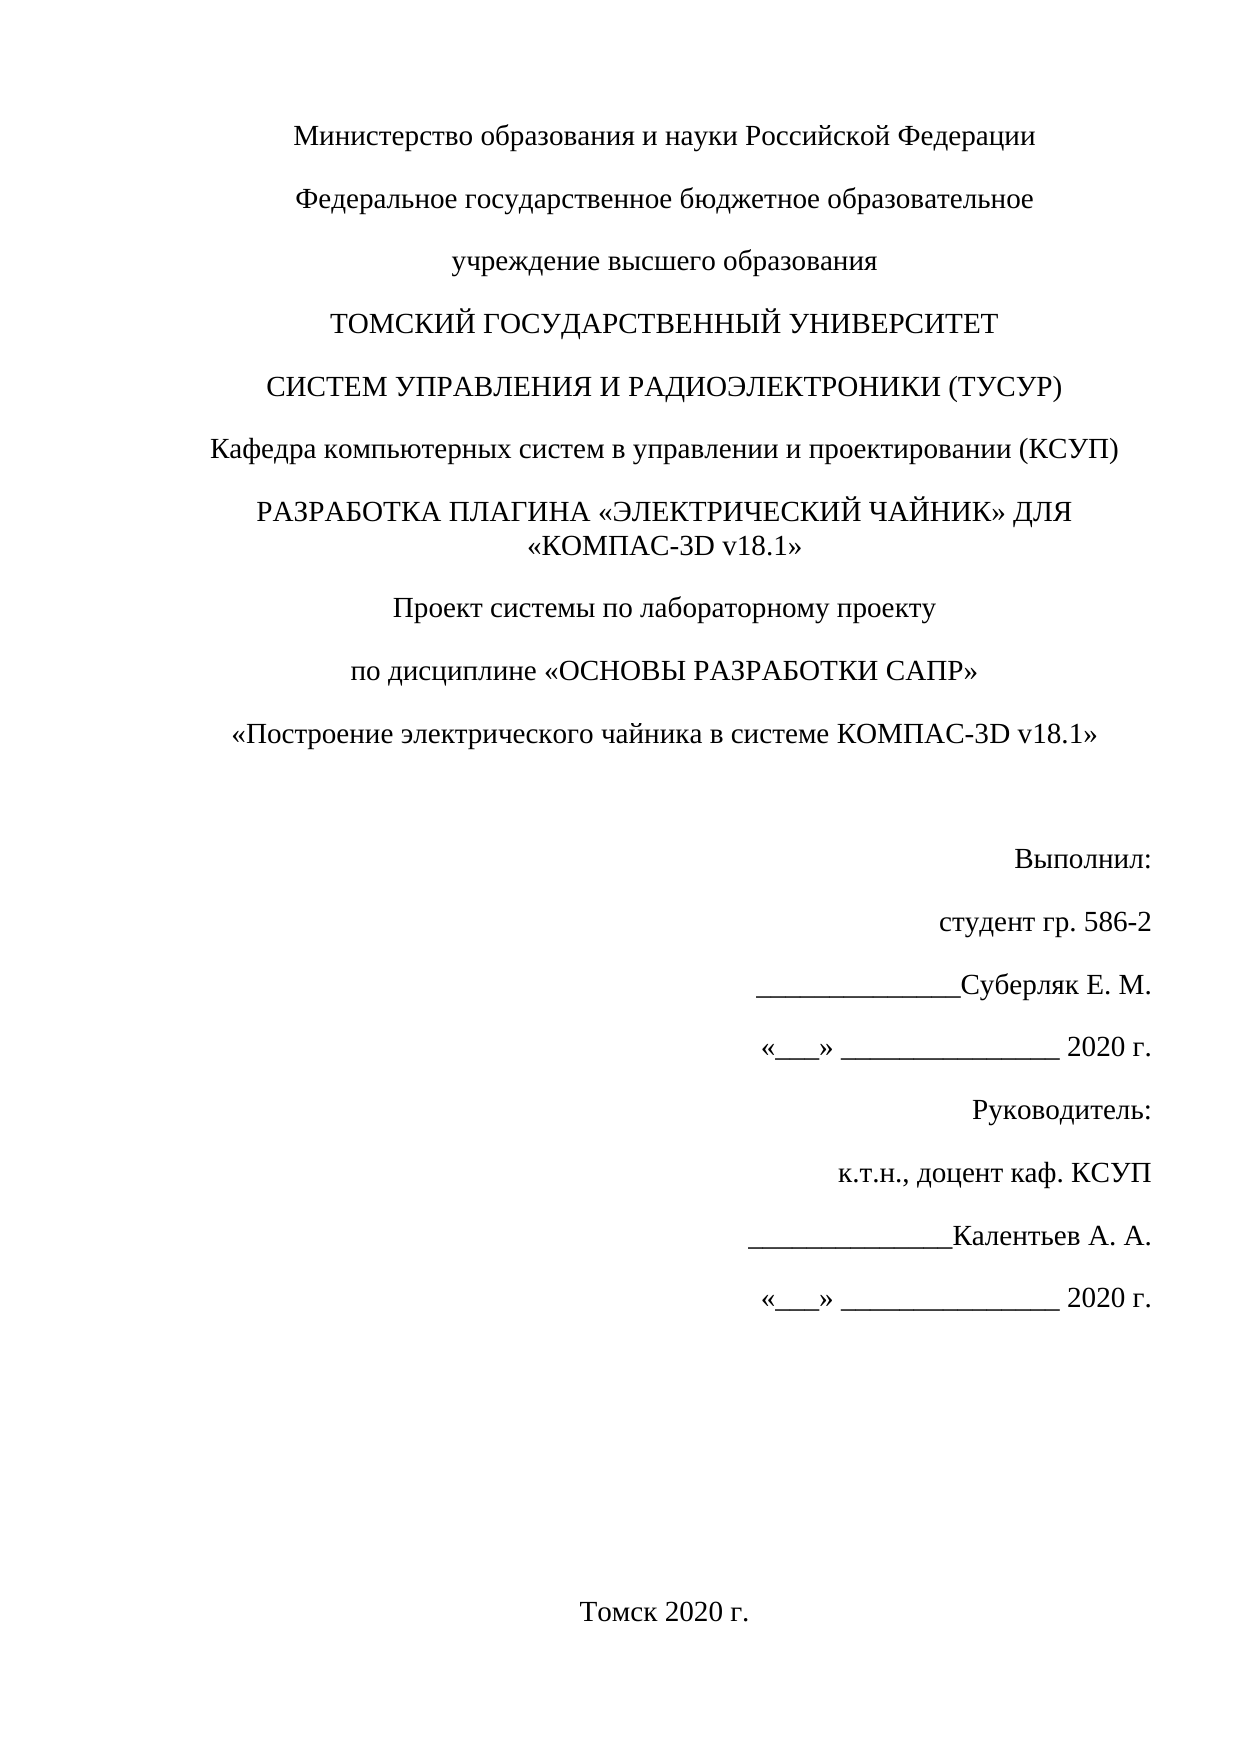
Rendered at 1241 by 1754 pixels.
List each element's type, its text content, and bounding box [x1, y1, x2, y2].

text Федеральное государственное бюджетное образовательное [177, 181, 1152, 214]
text Томск 2020 г. [177, 1594, 1152, 1627]
text «___» _______________ 2020 г. [177, 1029, 1152, 1063]
text по дисциплине «ОСНОВЫ РАЗРАБОТКИ САПР» [177, 653, 1152, 687]
text учреждение высшего образования [177, 243, 1152, 277]
text РАЗРАБОТКА ПЛАГИНА «ЭЛЕКТРИЧЕСКИЙ ЧАЙНИК» ДЛЯ «КОМПАС-3D v18.1» [177, 494, 1152, 561]
text СИСТЕМ УПРАВЛЕНИЯ И РАДИОЭЛЕКТРОНИКИ (ТУСУР) [177, 369, 1152, 402]
text Руководитель: [177, 1092, 1152, 1126]
text Кафедра компьютерных систем в управлении и проектировании (КСУП) [177, 432, 1152, 465]
text Министерство образования и науки Российской Федерации [177, 118, 1152, 152]
text «___» _______________ 2020 г. [177, 1280, 1152, 1314]
text ______________Калентьев А. А. [177, 1218, 1152, 1251]
text студент гр. 586-2 [177, 904, 1152, 938]
text Проект системы по лабораторному проекту [177, 591, 1152, 624]
text ТОМСКИЙ ГОСУДАРСТВЕННЫЙ УНИВЕРСИТЕТ [177, 306, 1152, 340]
text ______________Суберляк Е. М. [177, 967, 1152, 1000]
text Выполнил: [177, 841, 1152, 875]
text «Построение электрического чайника в системе КОМПАС-3D v18.1» [177, 716, 1152, 749]
text к.т.н., доцент каф. КСУП [177, 1155, 1152, 1188]
